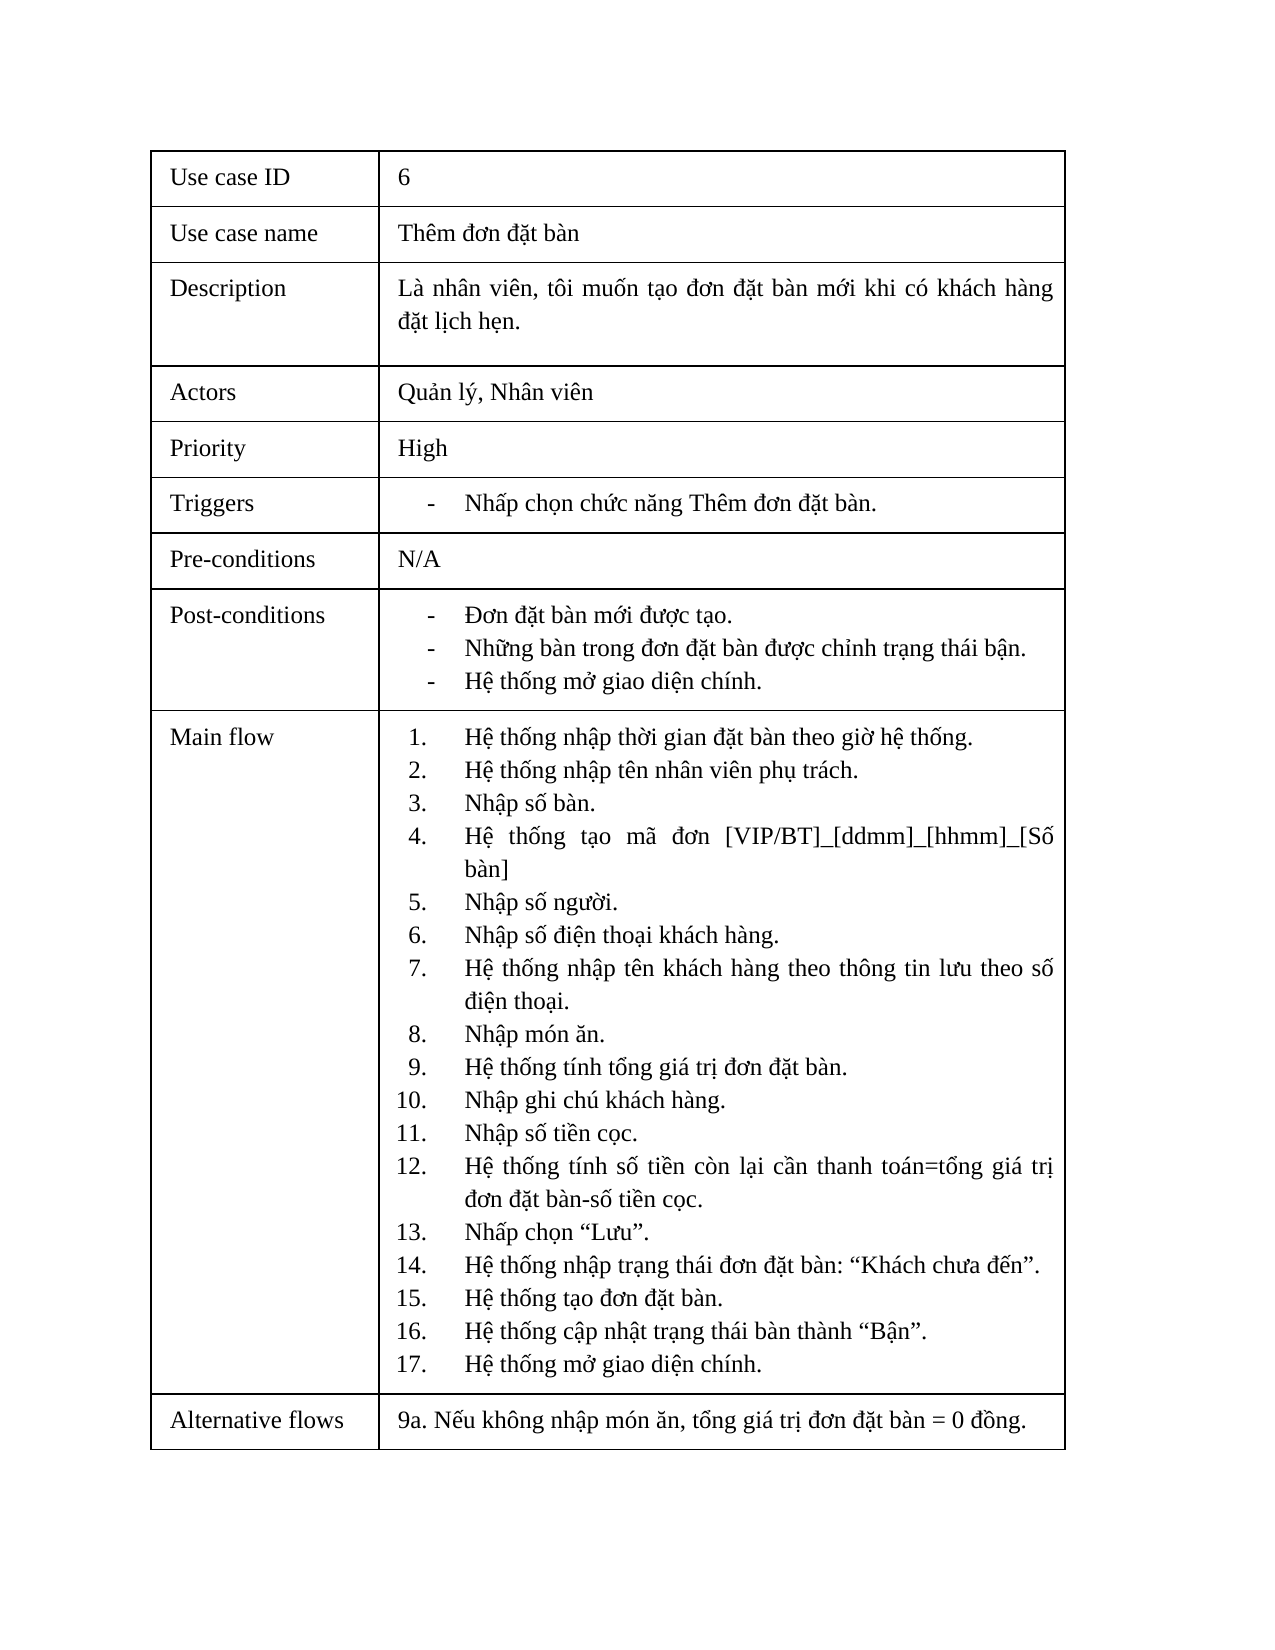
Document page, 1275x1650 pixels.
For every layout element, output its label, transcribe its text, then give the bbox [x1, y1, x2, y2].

table_cell N/A [380, 534, 1064, 588]
table_cell Post-conditions [152, 590, 378, 710]
table_cell Thêm đơn đặt bàn [380, 207, 1064, 261]
table_cell Hệ thống nhập thời gian đặt bàn theo giờ hệ thống. Hệ thống nhập tên nhân viên phụ trách. Nhập số bàn. Hệ thống tạo mã đơn [VIP/BT]_[ddmm]_[hhmm]_[Số bàn] Nhập số người. Nhập số điện thoại khách hàng. Hệ thống nhập tên khách hàng theo thông tin lưu theo số điện thoại. Nhập món ăn. Hệ thống tính tổng giá trị đơn đặt bàn. Nhập ghi chú khách hàng. Nhập số tiền cọc. Hệ thống tính số tiền còn lại cần thanh toán=tổng giá trị đơn đặt bàn-số tiền cọc. Nhấp chọn “Lưu”. Hệ thống nhập trạng thái đơn đặt bàn: “Khách chưa đến”. Hệ thống tạo đơn đặt bàn. Hệ thống cập nhật trạng thái bàn thành “Bận”. Hệ thống mở giao diện chính. [380, 711, 1064, 1393]
table_header Use case ID [152, 152, 378, 206]
table_cell Actors [152, 367, 378, 421]
table_cell Pre-conditions [152, 534, 378, 588]
table_cell Main flow [152, 711, 378, 1393]
table_cell Là nhân viên, tôi muốn tạo đơn đặt bàn mới khi có khách hàng đặt lịch hẹn. [380, 263, 1064, 365]
table_cell Use case name [152, 207, 378, 261]
table_cell Priority [152, 422, 378, 477]
table_header 6 [380, 152, 1064, 206]
table_cell Nhấp chọn chức năng Thêm đơn đặt bàn. [380, 478, 1064, 532]
table_cell Alternative flows [152, 1395, 378, 1449]
table_cell Đơn đặt bàn mới được tạo. Những bàn trong đơn đặt bàn được chỉnh trạng thái bận. Hệ thống mở giao diện chính. [380, 590, 1064, 710]
table_cell Quản lý, Nhân viên [380, 367, 1064, 421]
table_cell Triggers [152, 478, 378, 532]
table_cell 9a. Nếu không nhập món ăn, tổng giá trị đơn đặt bàn = 0 đồng. [380, 1395, 1064, 1449]
table_cell Description [152, 263, 378, 365]
table_cell High [380, 422, 1064, 477]
